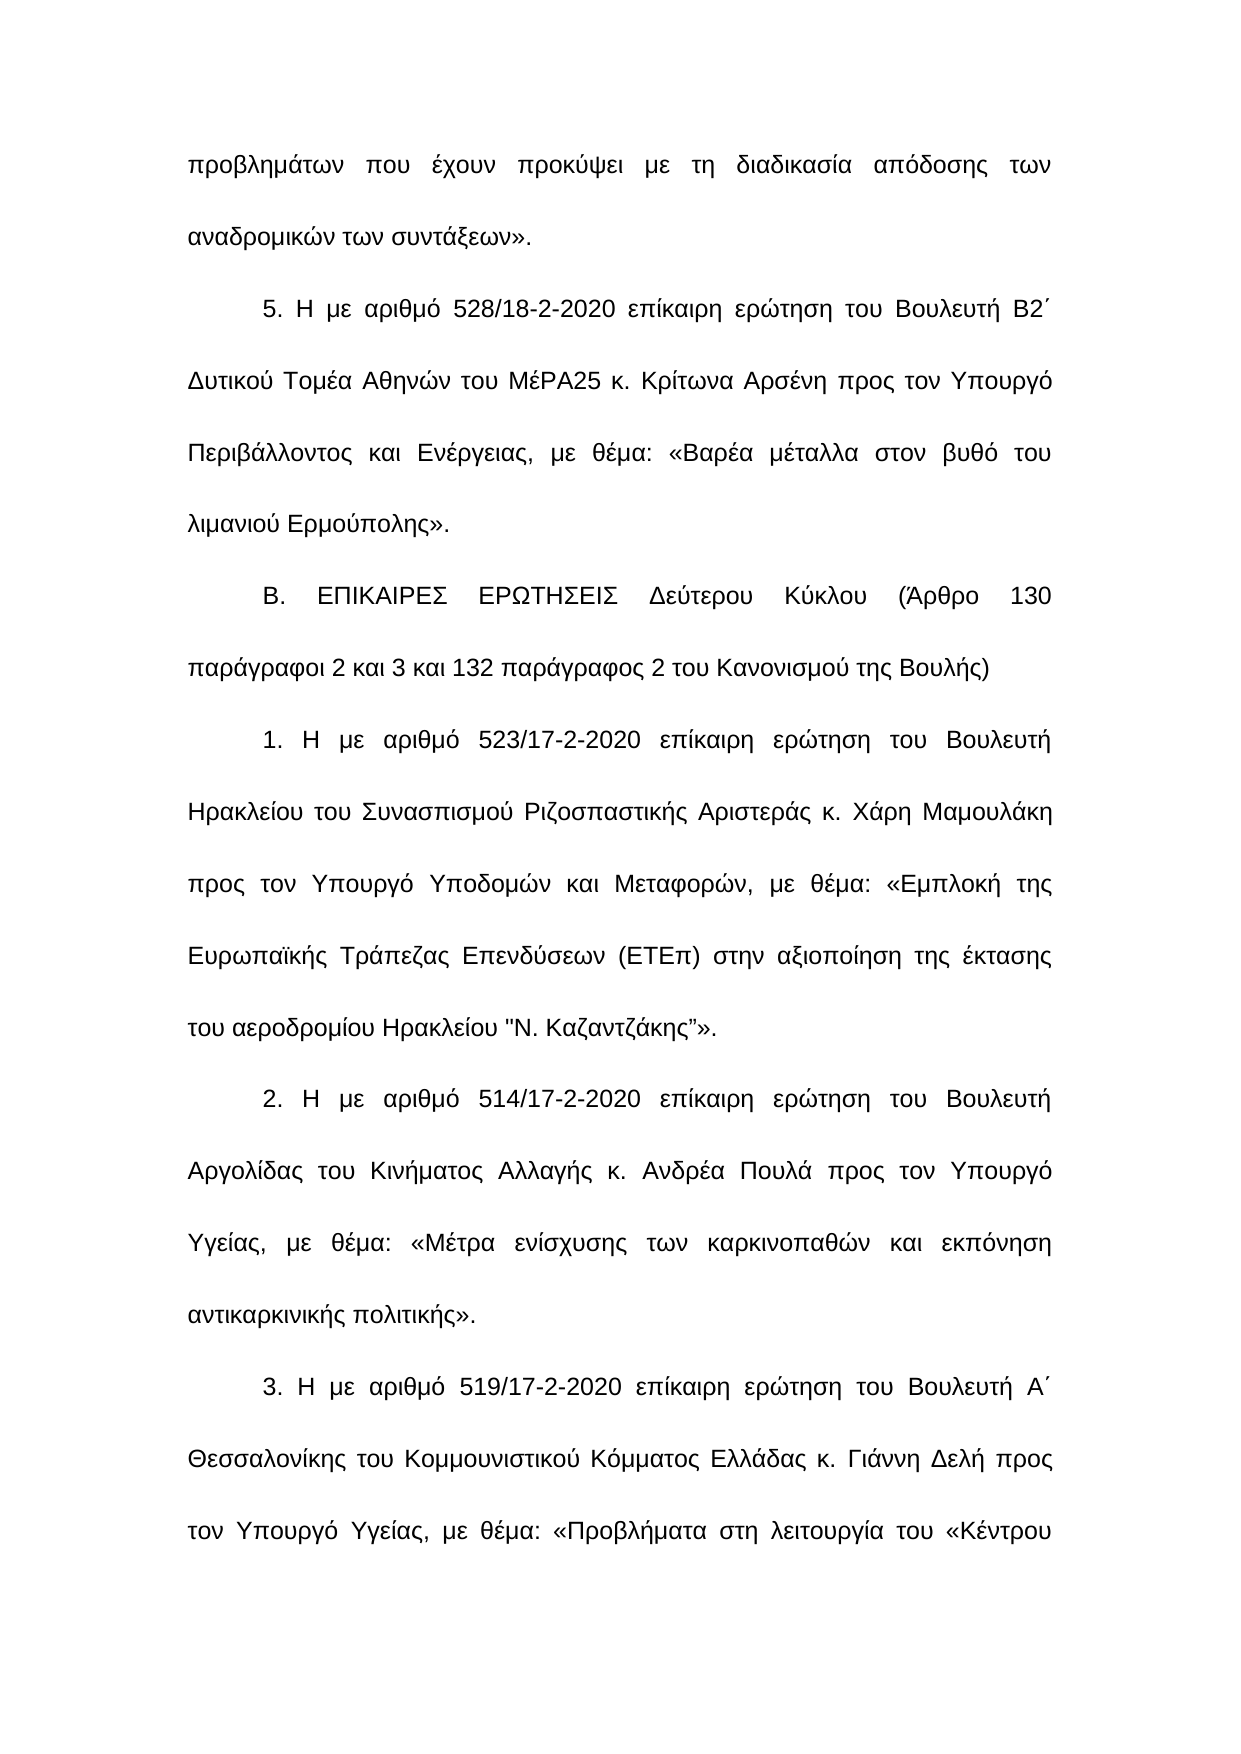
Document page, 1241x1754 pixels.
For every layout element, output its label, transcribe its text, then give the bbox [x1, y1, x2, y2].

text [187, 150, 1053, 251]
text Β. ΕΠΙΚΑΙΡΕΣ ΕΡΩΤΗΣΕΙΣ Δεύτερου Κύκλου (Άρθρο 130 παράγραφοι 2 και 3 και 132 παράγραφος 2 του Κανονισμού της Βουλής) [187, 581, 1053, 682]
text 5. Η με αριθμό 528/18-2-2020 επίκαιρη ερώτηση του Βουλευτή Β2΄ Δυτικού Τομέα Αθηνών του ΜέΡΑ25 κ. Κρίτωνα Αρσένη προς τον Υπουργό Περιβάλλοντος και Ενέργειας, με θέμα: «Βαρέα μέταλλα στον βυθό του λιμανιού Ερμούπολης». [187, 294, 1053, 538]
text 1. Η με αριθμό 523/17-2-2020 επίκαιρη ερώτηση του Βουλευτή Ηρακλείου του Συνασπισμού Ριζοσπαστικής Αριστεράς κ. Χάρη Μαμουλάκη προς τον Υπουργό Υποδομών και Μεταφορών, με θέμα: «Εμπλοκή της Ευρωπαϊκής Τράπεζας Επενδύσεων (ΕΤΕπ) στην αξιοποίηση της έκτασης του αεροδρομίου Ηρακλείου "Ν. Καζαντζάκης”». [187, 725, 1053, 1041]
text 2. Η με αριθμό 514/17-2-2020 επίκαιρη ερώτηση του Βουλευτή Αργολίδας του Κινήματος Αλλαγής κ. Ανδρέα Πουλά προς τον Υπουργό Υγείας, με θέμα: «Μέτρα ενίσχυσης των καρκινοπαθών και εκπόνηση αντικαρκινικής πολιτικής». [187, 1084, 1053, 1329]
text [187, 1372, 1053, 1544]
